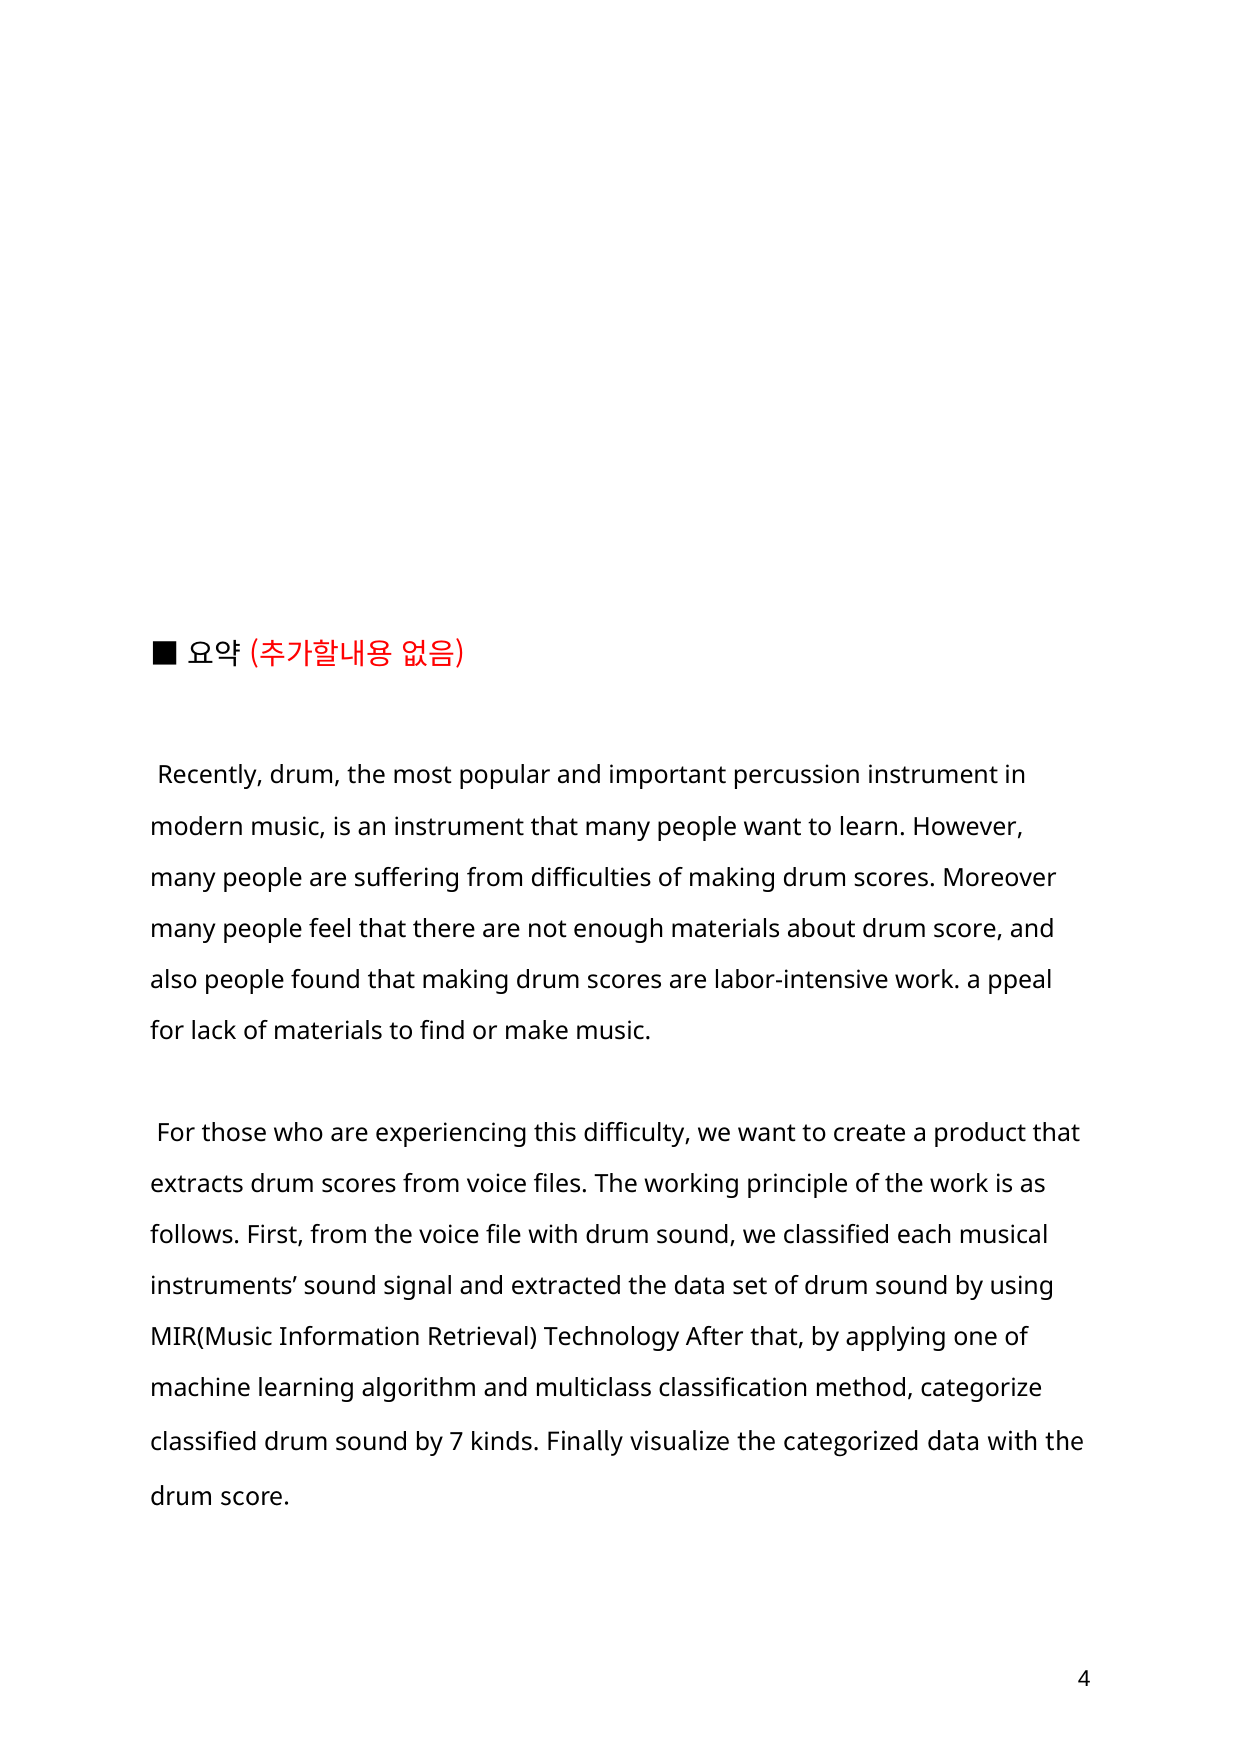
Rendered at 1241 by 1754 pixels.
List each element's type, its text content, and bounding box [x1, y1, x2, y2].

text For those who are experiencing this difficulty, we want to create a product that extracts drum scores from voice files. The working principle of the work is as follows. First, from the voice file with drum sound, we classified each musical instruments’ sound signal and extracted the data set of drum sound by using MIR(Music Information Retrieval) Technology After that, by applying one of machine learning algorithm and multiclass classification method, categorize classified drum sound by 7 kinds. Finally visualize the categorized data with the drum score. [150, 1114, 1090, 1512]
text Recently, drum, the most popular and important percussion instrument in modern music, is an instrument that many people want to learn. However, many people are suffering from difficulties of making drum scores. Moreover many people feel that there are not enough materials about drum score, and also people found that making drum scores are labor-intensive work. a ppeal for lack of materials to find or make music. [150, 757, 1090, 1046]
text ■ 요약 (추가할내용 없음) [150, 630, 1090, 672]
